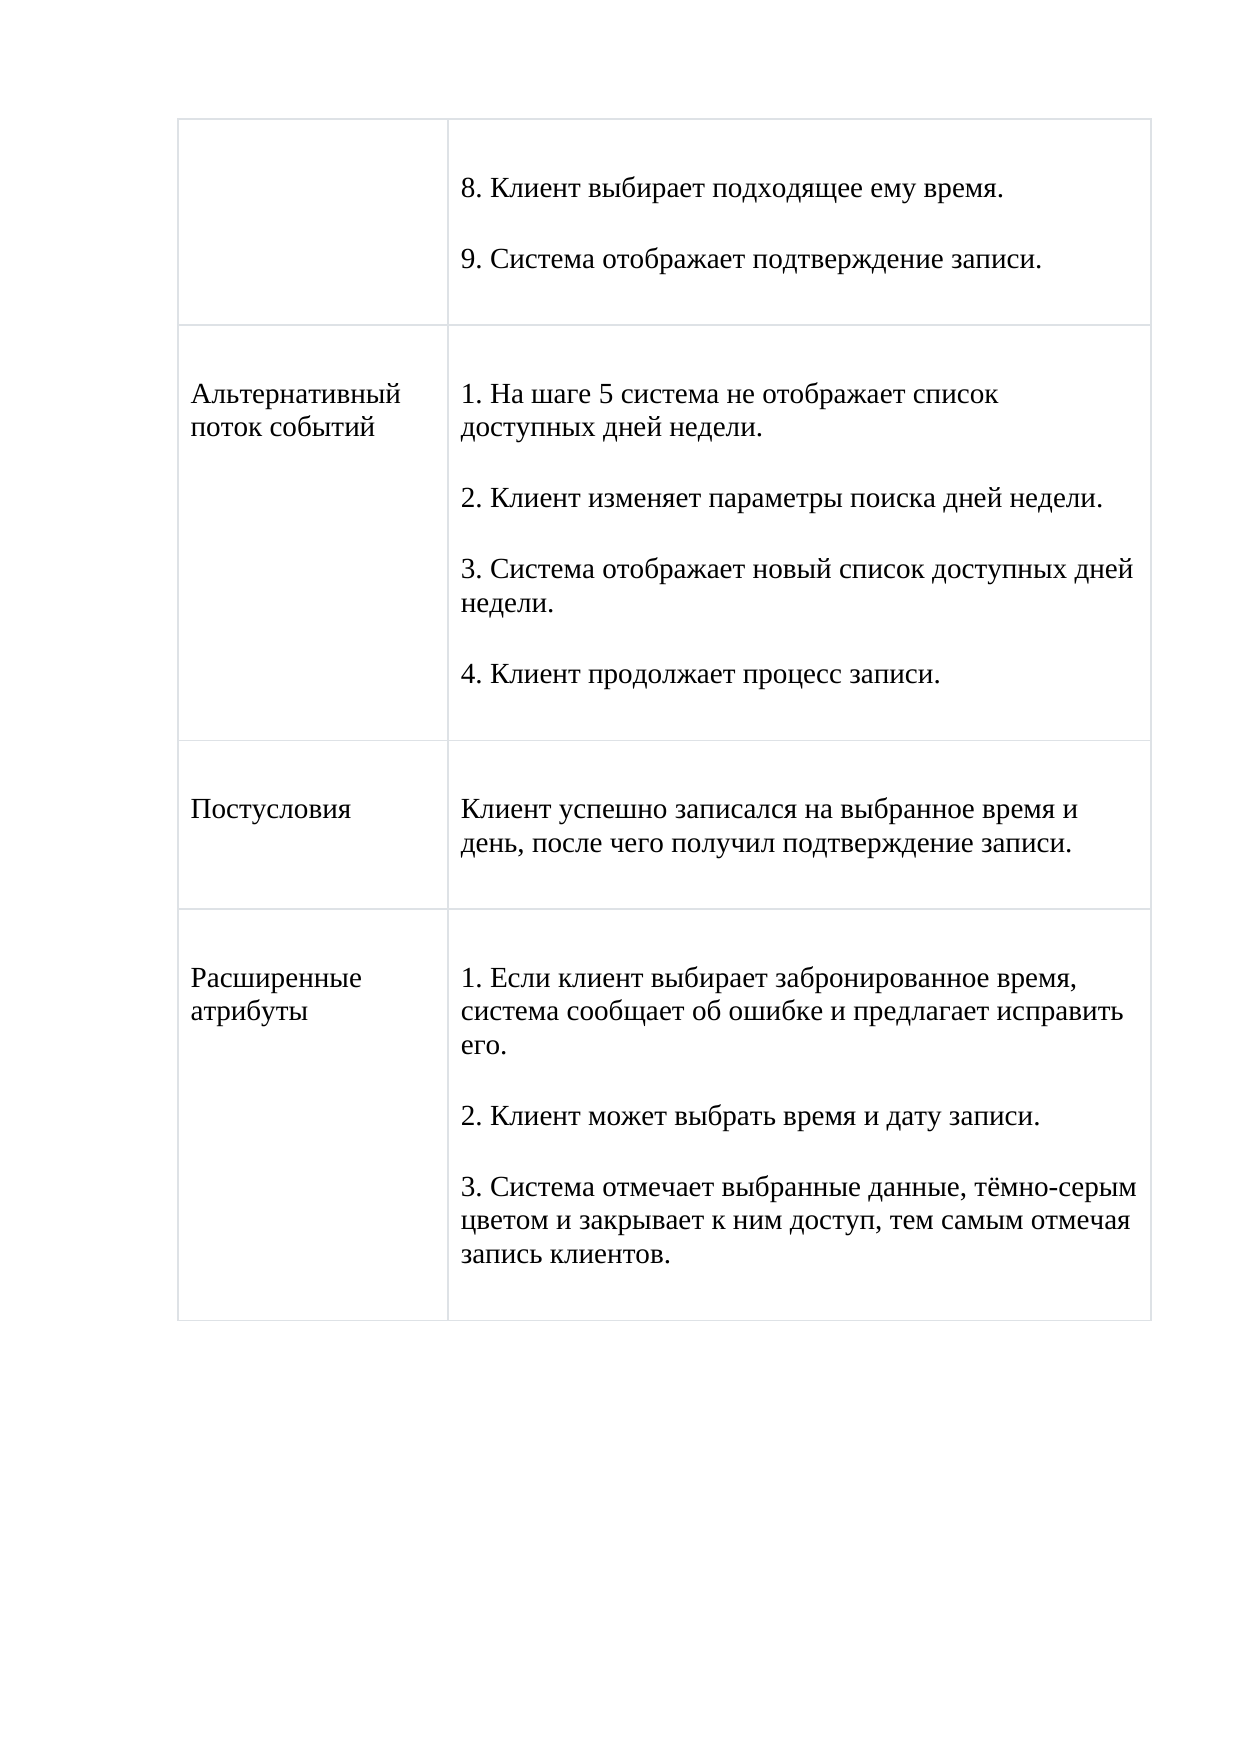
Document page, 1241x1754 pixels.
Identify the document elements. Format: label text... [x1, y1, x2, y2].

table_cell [179, 120, 447, 324]
table_cell Клиент успешно записался на выбранное время и день, после чего получил подтверждение записи. [449, 741, 1150, 908]
table_cell Расширенные атрибуты [179, 910, 447, 1319]
table_cell 1. На шаге 5 система не отображает список доступных дней недели. 2. Клиент изменяет параметры поиска дней недели. 3. Система отображает новый список доступных дней недели. 4. Клиент продолжает процесс записи. [449, 326, 1150, 739]
table_cell Постусловия [179, 741, 447, 908]
table_cell 1. Если клиент выбирает забронированное время, система сообщает об ошибке и предлагает исправить его. 2. Клиент может выбрать время и дату записи. 3. Система отмечает выбранные данные, тёмно-серым цветом и закрывает к ним доступ, тем самым отмечая запись клиентов. [449, 910, 1150, 1319]
table_cell Альтернативный поток событий [179, 326, 447, 739]
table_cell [449, 120, 1150, 324]
